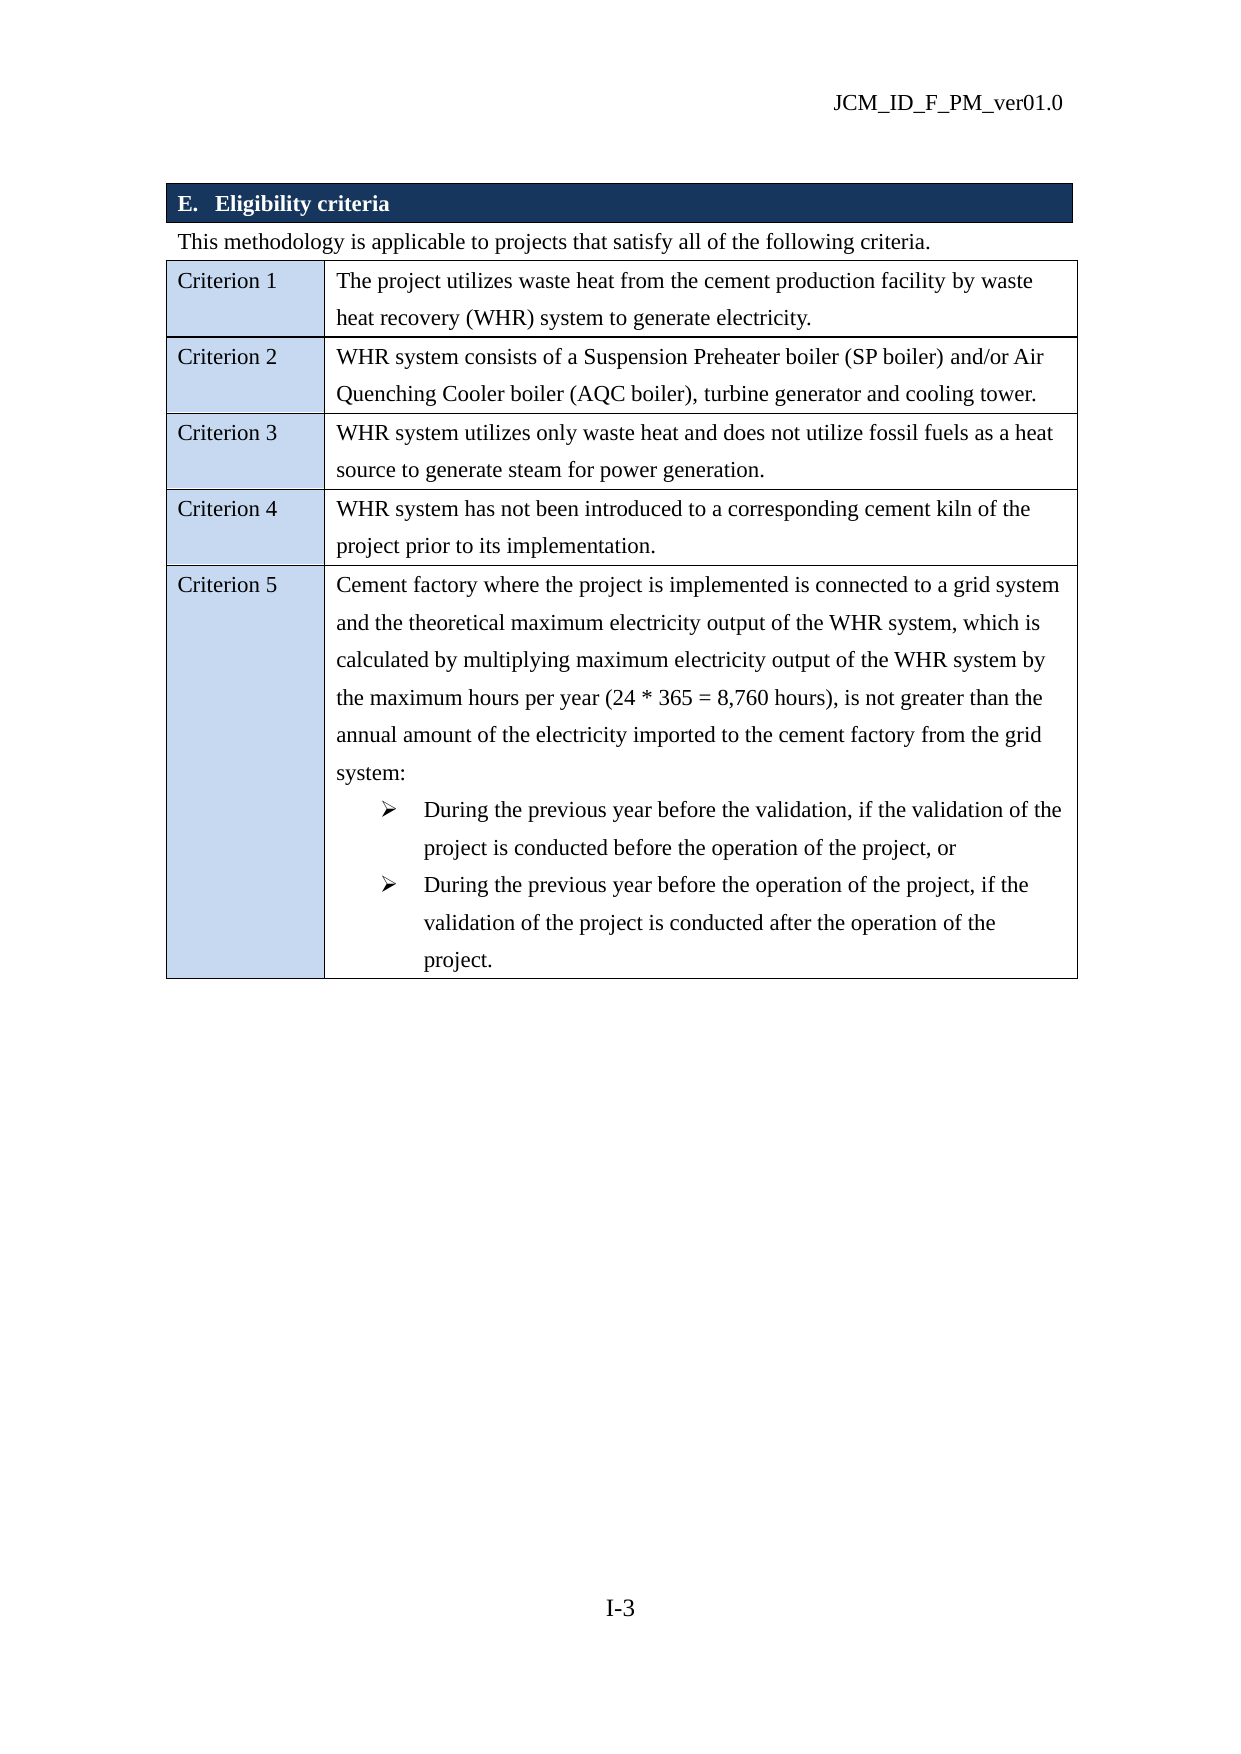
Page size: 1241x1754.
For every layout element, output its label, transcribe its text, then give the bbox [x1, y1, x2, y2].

table_cell Eligibility criteria [167, 184, 1072, 222]
table_cell Criterion 4 [167, 490, 324, 564]
table_cell Cement factory where the project is implemented is connected to a grid system and the theoretical maximum electricity output of the WHR system, which is calculated by multiplying maximum electricity output of the WHR system by the maximum hours per year (24 * 365 = 8,760 hours), is not greater than the annual amount of the electricity imported to the cement factory from the grid system: During the previous year before the validation, if the validation of the project is conducted before the operation of the project, or During the previous year before the operation of the project, if the validation of the project is conducted after the operation of the project. [325, 566, 1077, 978]
list This methodology is applicable to projects that satisfy all of the following criteria. [177, 223, 1063, 260]
table_cell Criterion 5 [167, 566, 324, 978]
table_cell WHR system has not been introduced to a corresponding cement kiln of the project prior to its implementation. [325, 490, 1077, 564]
table_cell WHR system utilizes only waste heat and does not utilize fossil fuels as a heat source to generate steam for power generation. [325, 414, 1077, 488]
table_header Criterion 1 [167, 261, 324, 336]
table_cell Criterion 3 [167, 414, 324, 488]
table_cell WHR system consists of a Suspension Preheater boiler (SP boiler) and/or Air Quenching Cooler boiler (AQC boiler), turbine generator and cooling tower. [325, 338, 1077, 412]
table_header The project utilizes waste heat from the cement production facility by waste heat recovery (WHR) system to generate electricity. [325, 261, 1077, 336]
table_cell Criterion 2 [167, 338, 324, 412]
